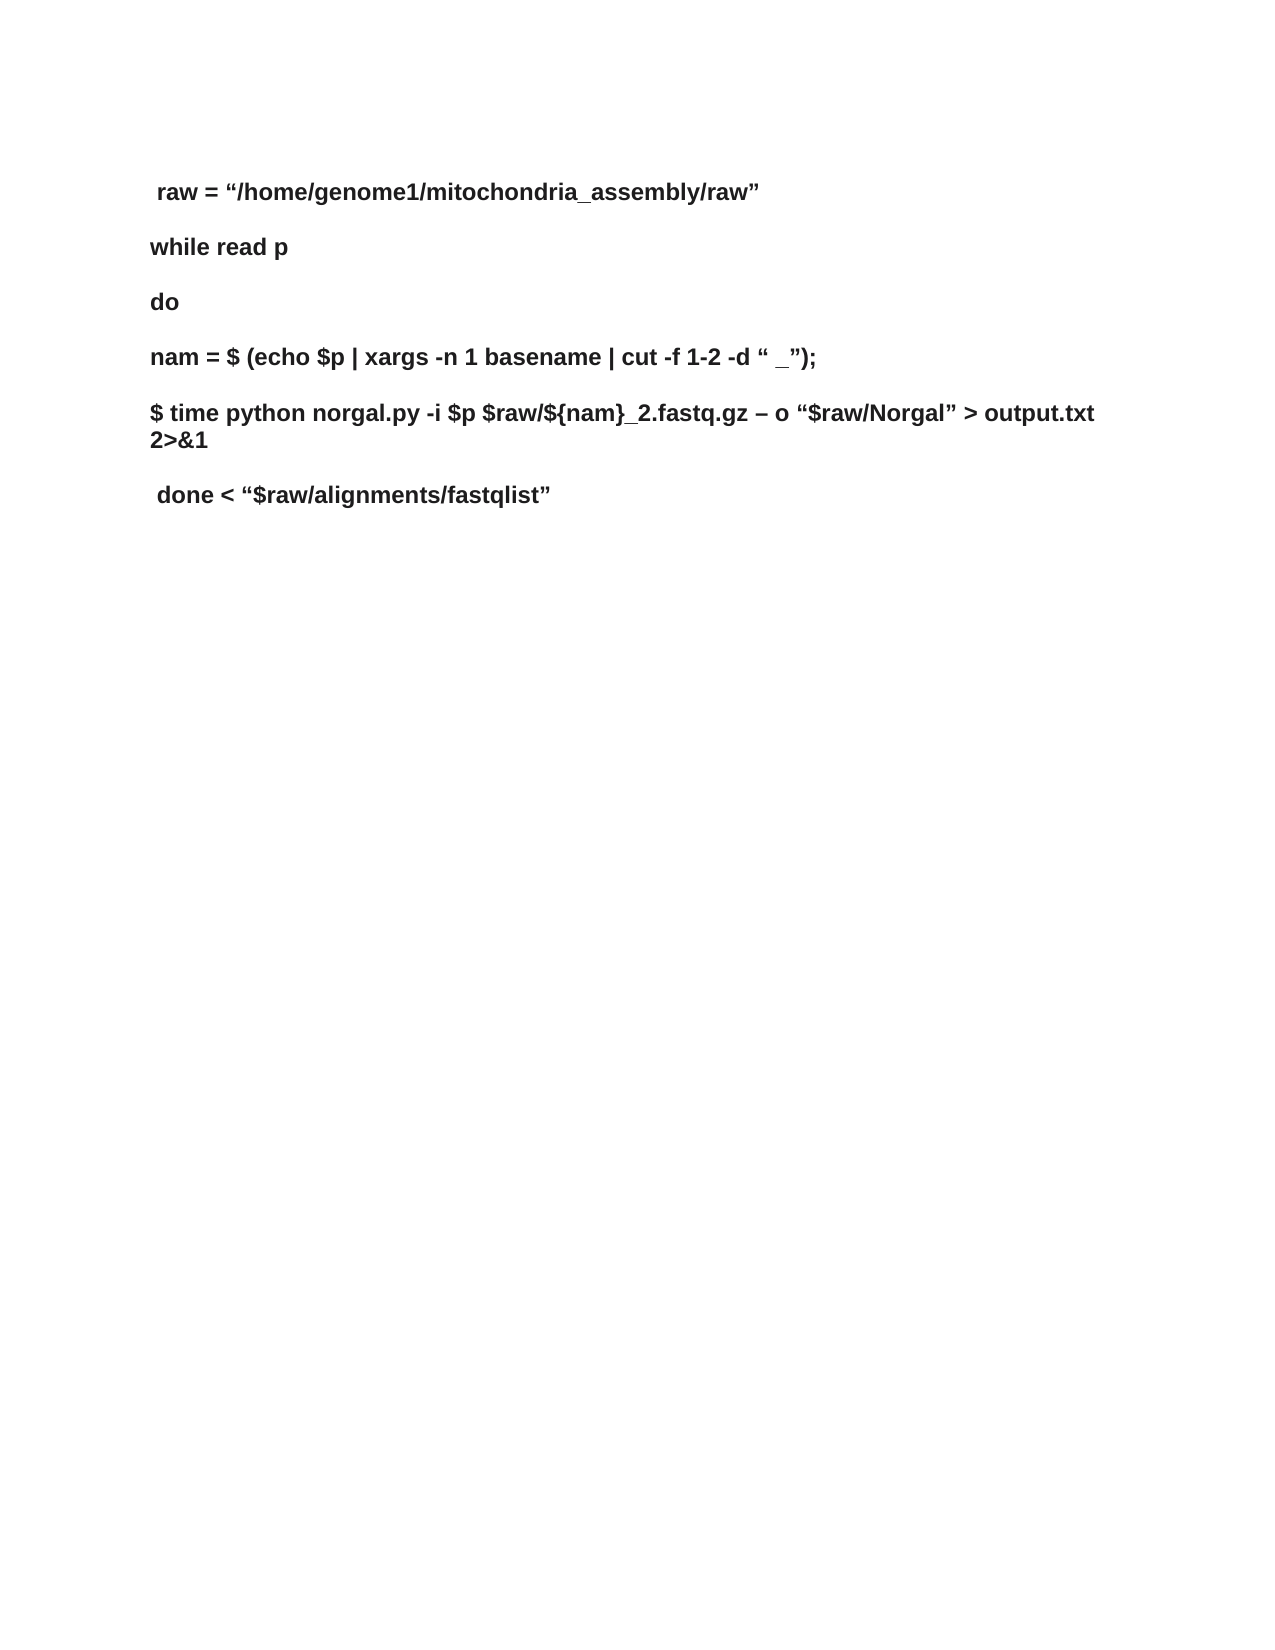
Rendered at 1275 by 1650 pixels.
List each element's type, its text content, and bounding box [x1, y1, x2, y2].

text done < “$raw/alignments/fastqlist” [150, 454, 1125, 509]
text while read p [150, 205, 1125, 260]
text nam = $ (echo $p | xargs -n 1 basename | cut -f 1-2 -d “ _”); [150, 316, 1125, 371]
text do [150, 260, 1125, 316]
text $ time python norgal.py -i $p $raw/${nam}_2.fastq.gz – o “$raw/Norgal” > output.txt 2>&1 [150, 371, 1125, 454]
text raw = “/home/genome1/mitochondria_assembly/raw” [150, 150, 1125, 205]
